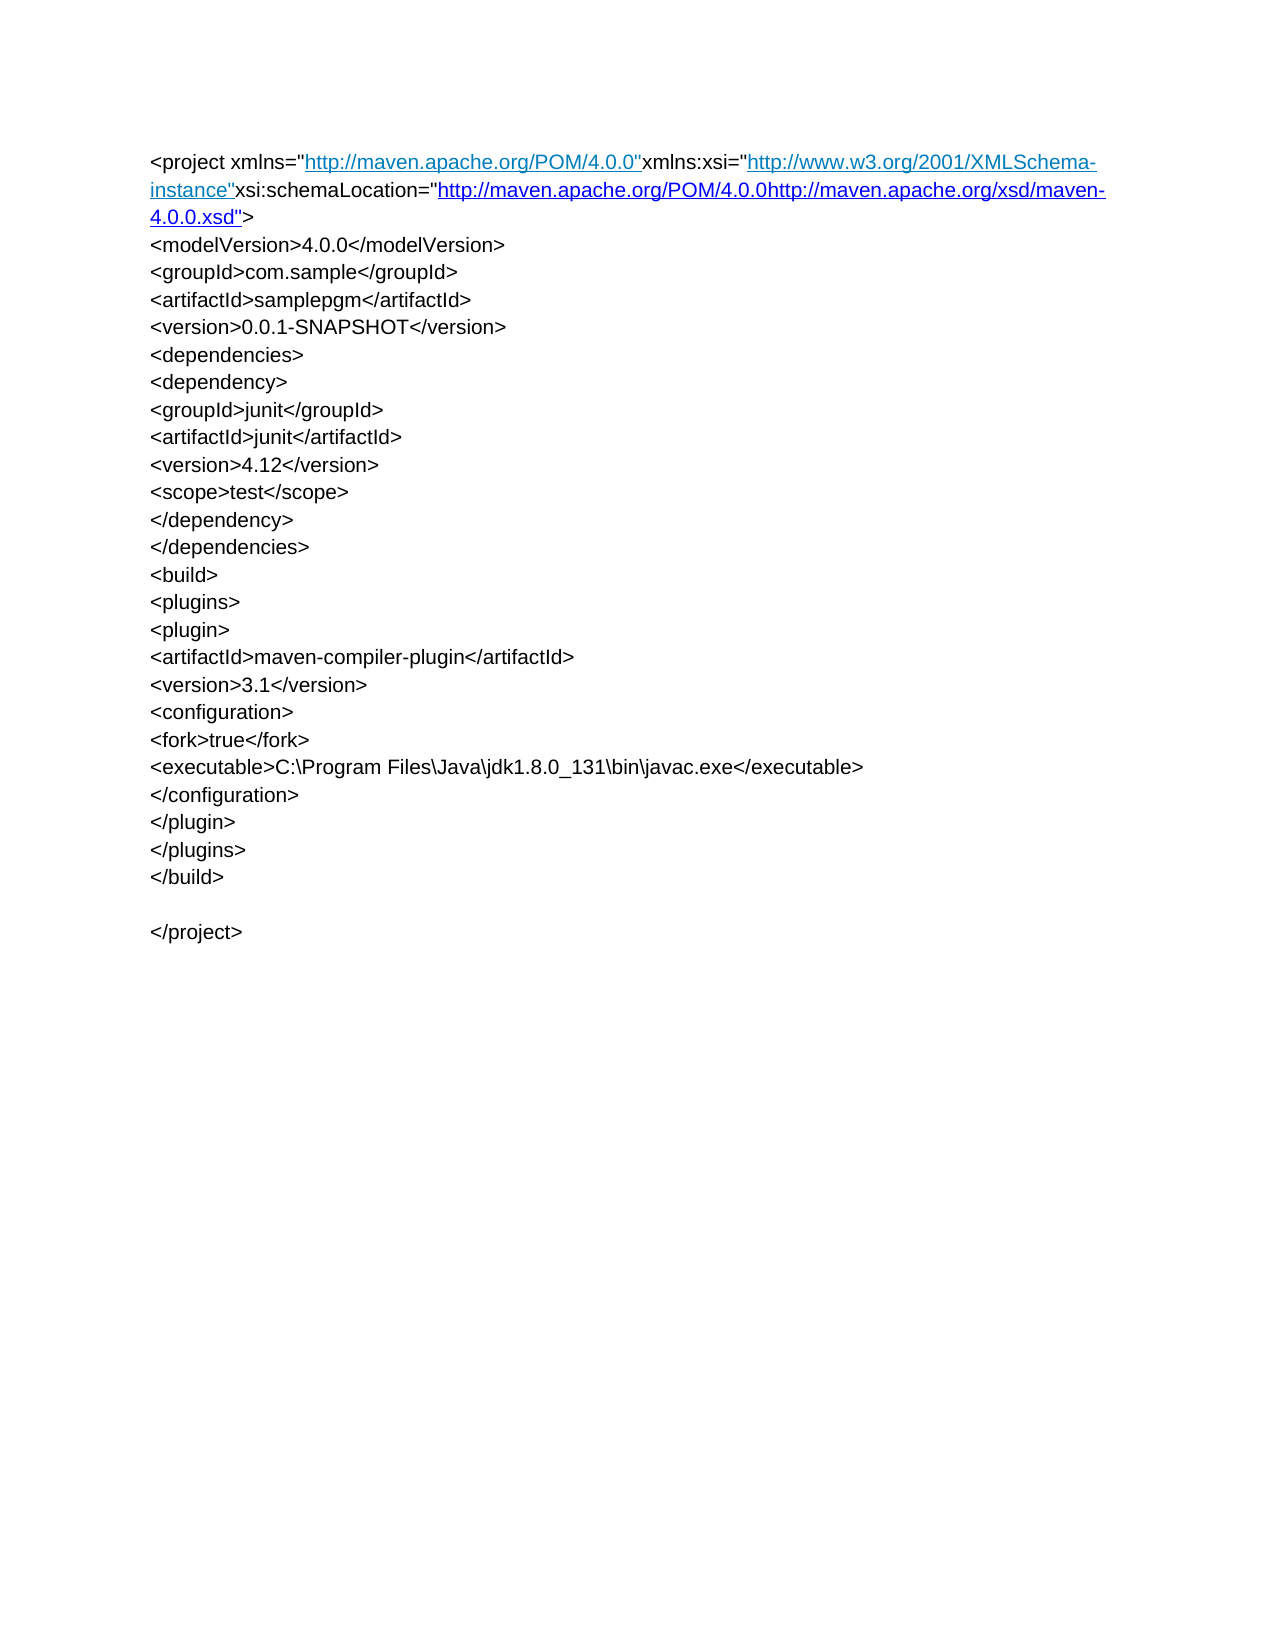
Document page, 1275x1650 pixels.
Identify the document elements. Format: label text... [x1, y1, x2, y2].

text <project xmlns="http://maven.apache.org/POM/4.0.0"xmlns:xsi="http://www.w3.org/2001/XMLSchema-instance"xsi:schemaLocation="http://maven.apache.org/POM/4.0.0http://maven.apache.org/xsd/maven-4.0.0.xsd"> <modelVersion>4.0.0</modelVersion> <groupId>com.sample</groupId> <artifactId>samplepgm</artifactId> <version>0.0.1-SNAPSHOT</version> <dependencies> <dependency> <groupId>junit</groupId> <artifactId>junit</artifactId> <version>4.12</version> <scope>test</scope> </dependency> </dependencies> <build> <plugins> <plugin> <artifactId>maven-compiler-plugin</artifactId> <version>3.1</version> <configuration> <fork>true</fork> <executable>C:\Program Files\Java\jdk1.8.0_131\bin\javac.exe</executable> </configuration> </plugin> </plugins> </build> </project> [150, 150, 1125, 944]
